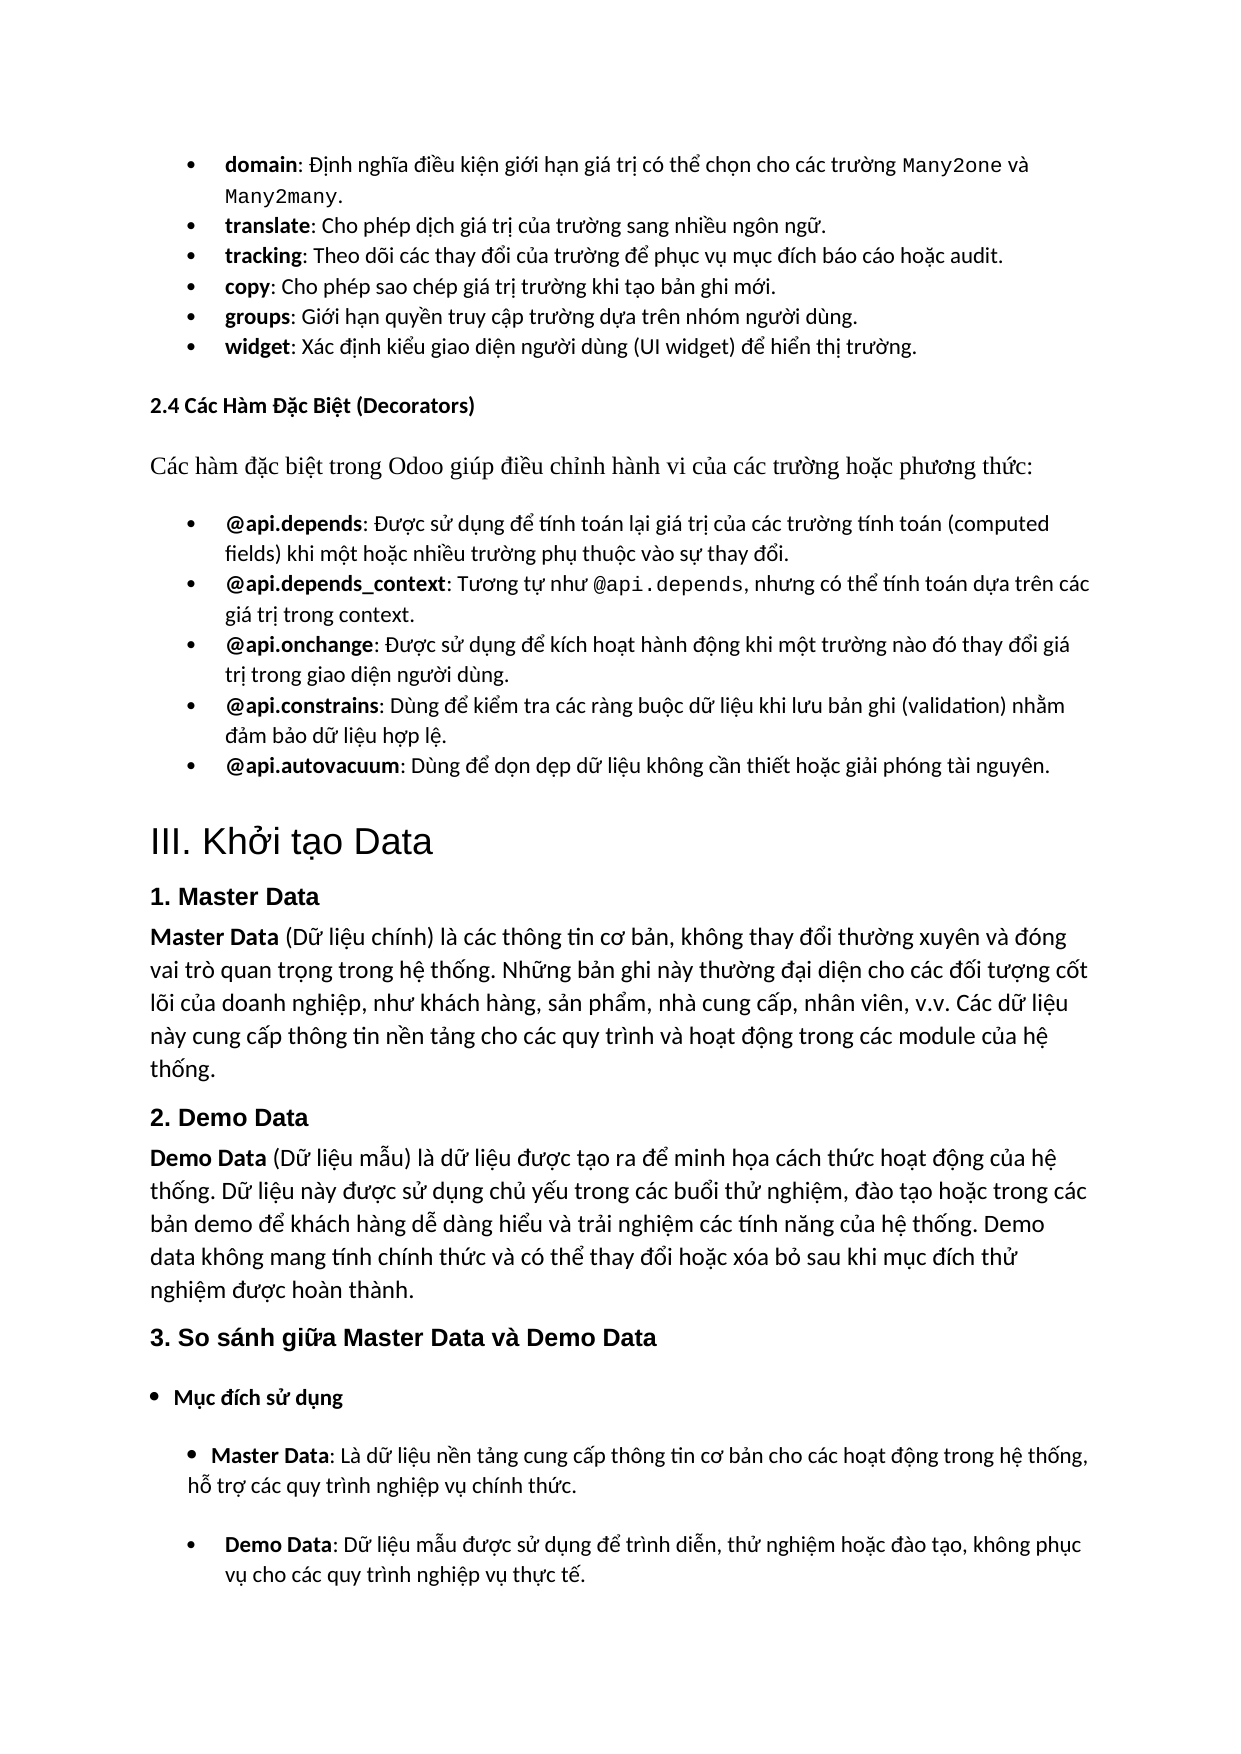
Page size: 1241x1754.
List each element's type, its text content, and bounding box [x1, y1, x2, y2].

list translate: Cho phép dịch giá trị của trường sang nhiều ngôn ngữ. [187, 211, 1090, 239]
list @api.constrains: Dùng để kiểm tra các ràng buộc dữ liệu khi lưu bản ghi (validation) nhằm đảm bảo dữ liệu hợp lệ. [187, 691, 1090, 749]
list groups: Giới hạn quyền truy cập trường dựa trên nhóm người dùng. [187, 302, 1090, 330]
list widget: Xác định kiểu giao diện người dùng (UI widget) để hiển thị trường. [187, 332, 1090, 360]
subtitle 1. Master Data [150, 882, 1090, 911]
list copy: Cho phép sao chép giá trị trường khi tạo bản ghi mới. [187, 272, 1090, 300]
text Demo Data (Dữ liệu mẫu) là dữ liệu được tạo ra để minh họa cách thức hoạt động của hệ thống. Dữ liệu này được sử dụng chủ yếu trong các buổi thử nghiệm, đào tạo hoặc trong các bản demo để khách hàng dễ dàng hiểu và trải nghiệm các tính năng của hệ thống. Demo data không mang tính chính thức và có thể thay đổi hoặc xóa bỏ sau khi mục đích thử nghiệm được hoàn thành. [150, 1142, 1090, 1304]
subtitle 3. So sánh giữa Master Data và Demo Data [150, 1323, 1090, 1352]
subtitle 2. Demo Data [150, 1103, 1090, 1131]
text · Mục đích sử dụng [150, 1383, 1090, 1412]
text Các hàm đặc biệt trong Odoo giúp điều chỉnh hành vi của các trường hoặc phương thức: [150, 451, 1090, 480]
list domain: Định nghĩa điều kiện giới hạn giá trị có thể chọn cho các trường Many2one và Many2many. [187, 150, 1090, 209]
list @api.autovacuum: Dùng để dọn dẹp dữ liệu không cần thiết hoặc giải phóng tài nguyên. [187, 751, 1090, 779]
list · Master Data: Là dữ liệu nền tảng cung cấp thông tin cơ bản cho các hoạt động trong hệ thống, hỗ trợ các quy trình nghiệp vụ chính thức. [187, 1441, 1090, 1499]
text 2.4 Các Hàm Đặc Biệt (Decorators) [150, 392, 1090, 420]
text Master Data (Dữ liệu chính) là các thông tin cơ bản, không thay đổi thường xuyên và đóng vai trò quan trọng trong hệ thống. Những bản ghi này thường đại diện cho các đối tượng cốt lõi của doanh nghiệp, như khách hàng, sản phẩm, nhà cung cấp, nhân viên, v.v. Các dữ liệu này cung cấp thông tin nền tảng cho các quy trình và hoạt động trong các module của hệ thống. [150, 921, 1090, 1084]
list Demo Data: Dữ liệu mẫu được sử dụng để trình diễn, thử nghiệm hoặc đào tạo, không phục vụ cho các quy trình nghiệp vụ thực tế. [187, 1530, 1090, 1588]
list @api.depends_context: Tương tự như @api.depends, nhưng có thể tính toán dựa trên các giá trị trong context. [187, 569, 1090, 628]
list @api.depends: Được sử dụng để tính toán lại giá trị của các trường tính toán (computed fields) khi một hoặc nhiều trường phụ thuộc vào sự thay đổi. [187, 509, 1090, 567]
subtitle III. Khởi tạo Data [150, 819, 1090, 862]
list @api.onchange: Được sử dụng để kích hoạt hành động khi một trường nào đó thay đổi giá trị trong giao diện người dùng. [187, 630, 1090, 688]
list tracking: Theo dõi các thay đổi của trường để phục vụ mục đích báo cáo hoặc audit. [187, 242, 1090, 270]
